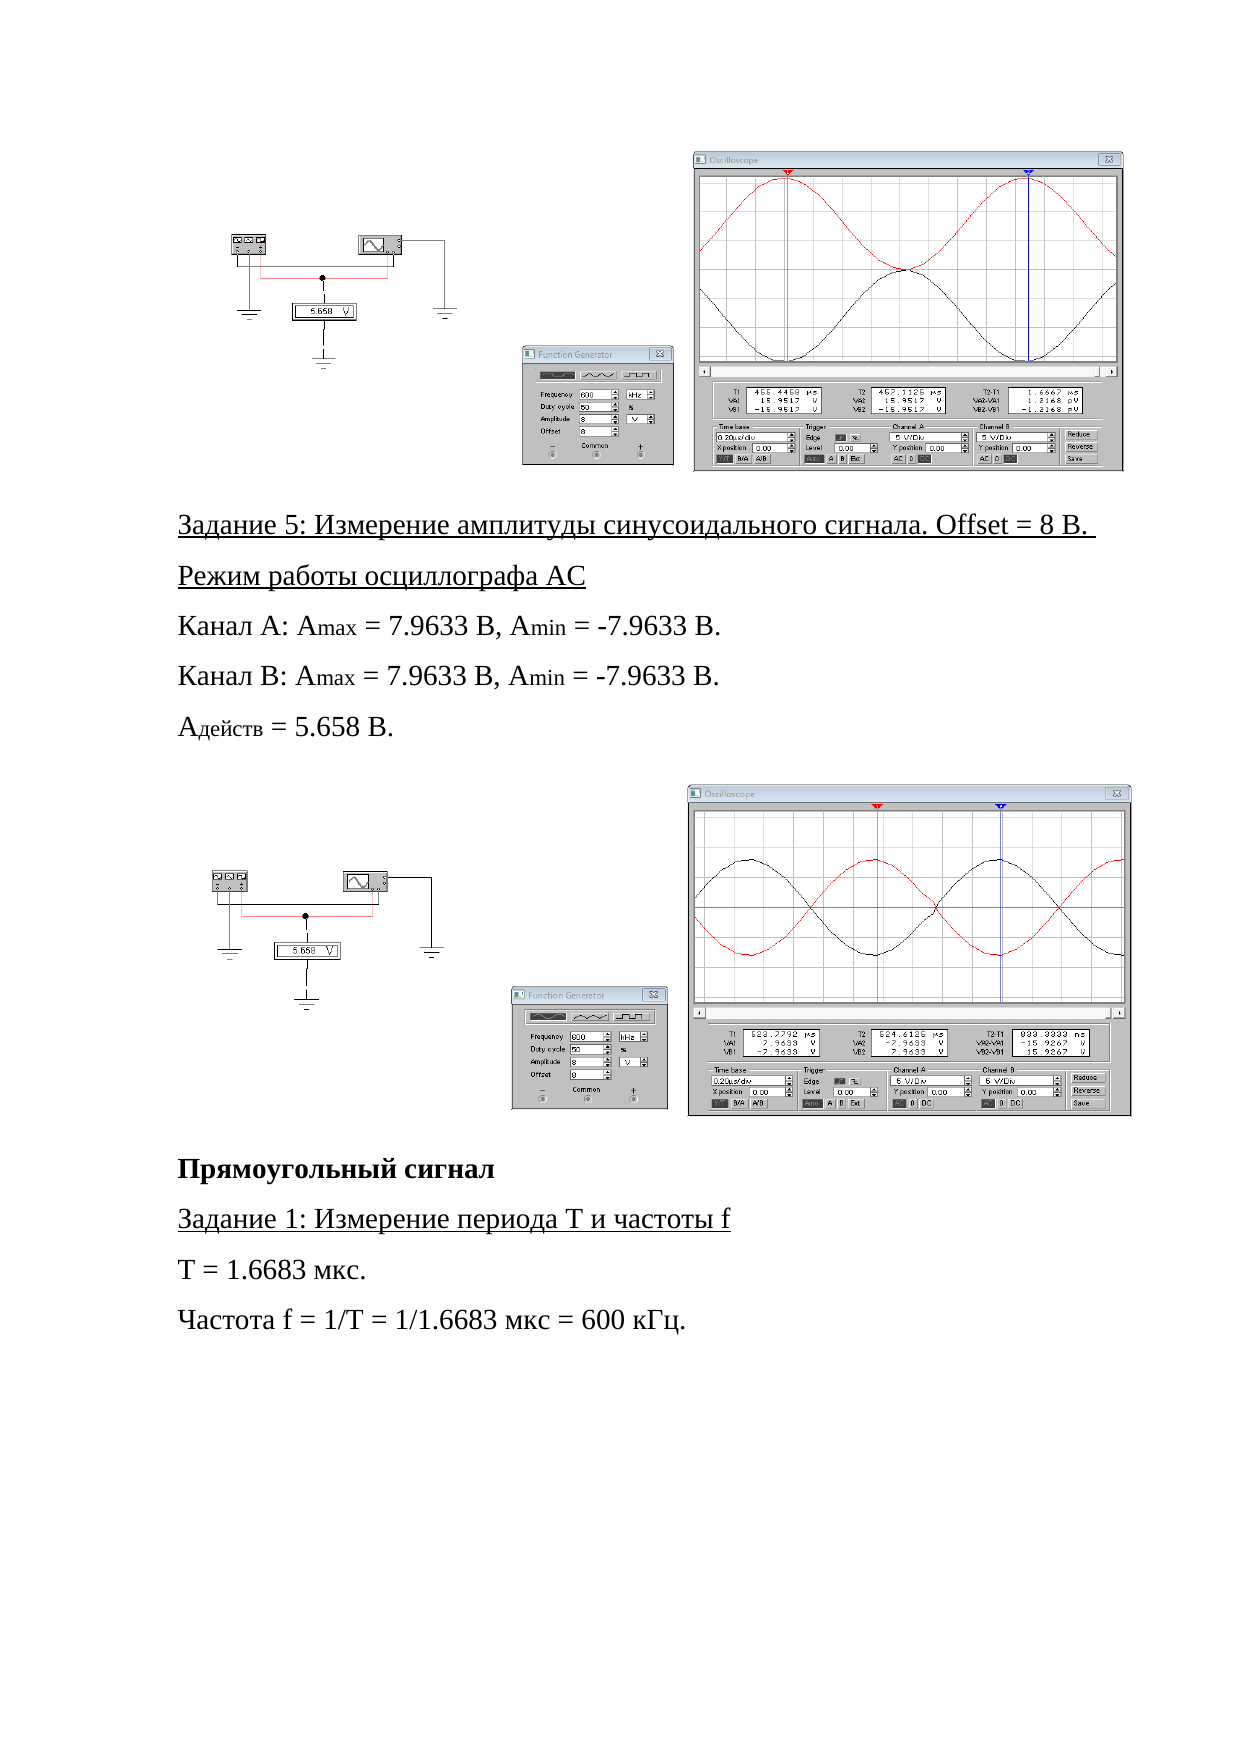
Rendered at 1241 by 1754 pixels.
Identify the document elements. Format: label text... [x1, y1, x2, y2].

text Задание 5: Измерение амплитуды синусоидального сигнала. Offset = 8 В. Режим работы осциллографа AC [177, 507, 1152, 591]
picture [177, 759, 1152, 1138]
text Прямоугольный сигнал [177, 1151, 1152, 1185]
picture [177, 118, 1152, 494]
text Т = 1.6683 мкс. [177, 1252, 1152, 1285]
text Адейств = 5.658 В. [177, 709, 1152, 742]
text Задание 1: Измерение периода Т и частоты f [177, 1202, 1152, 1235]
text Канал B: Amax = 7.9633 В, Amin = -7.9633 В. [177, 658, 1152, 692]
text Частота f = 1/Т = 1/1.6683 мкс = 600 кГц. [177, 1302, 1152, 1336]
text Канал А: Amax = 7.9633 В, Amin = -7.9633 В. [177, 608, 1152, 642]
